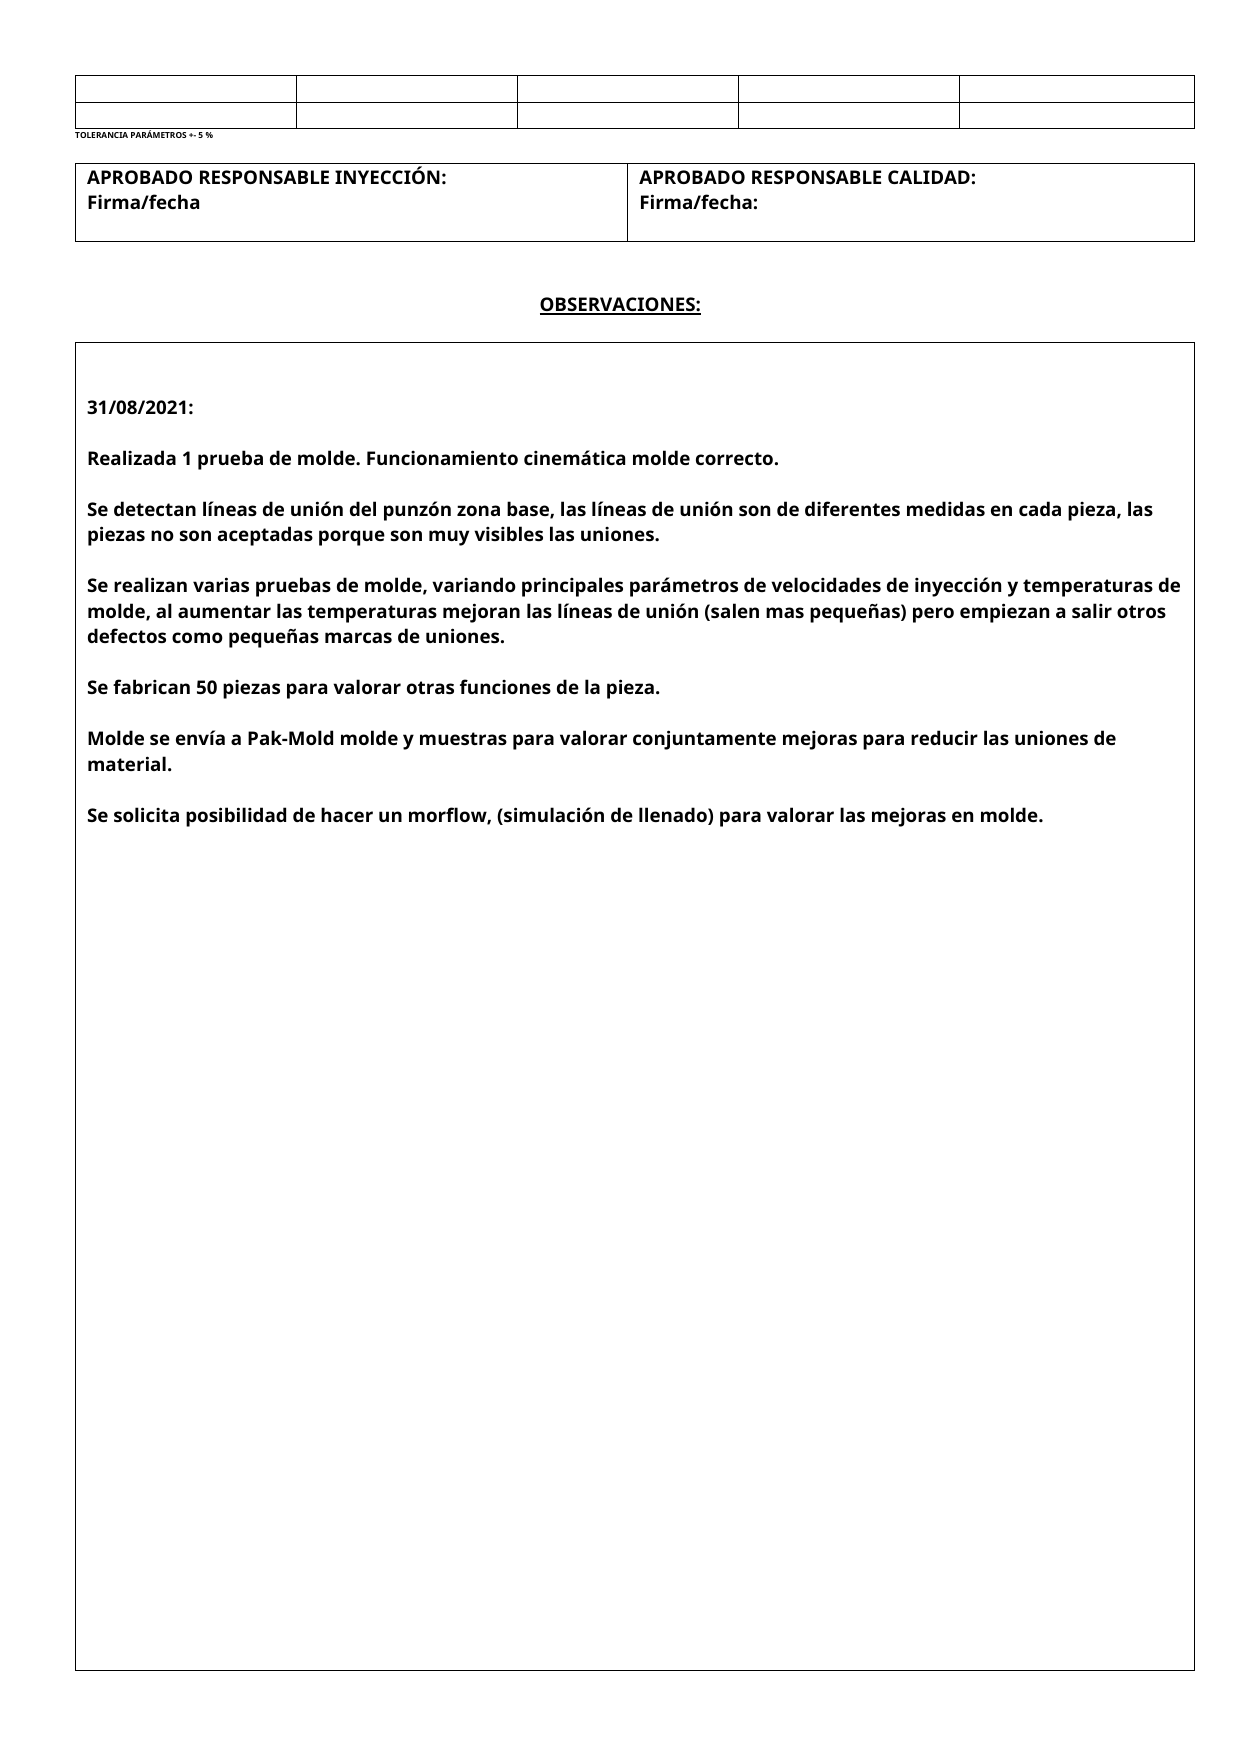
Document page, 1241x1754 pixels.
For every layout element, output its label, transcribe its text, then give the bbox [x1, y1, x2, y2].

table_cell [518, 76, 738, 102]
table_cell [297, 103, 517, 128]
text OBSERVACIONES: [75, 292, 1165, 317]
table_cell [76, 103, 296, 128]
table_header APROBADO RESPONSABLE CALIDAD: Firma/fecha: [628, 164, 1194, 241]
table_cell [739, 76, 959, 102]
table_cell [76, 76, 296, 102]
table_cell [739, 103, 959, 128]
table_header APROBADO RESPONSABLE INYECCIÓN: Firma/fecha [76, 164, 627, 241]
table_cell [960, 76, 1194, 102]
table_cell [518, 103, 738, 128]
table_cell [960, 103, 1194, 128]
table_cell [297, 76, 517, 102]
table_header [76, 343, 1194, 1670]
